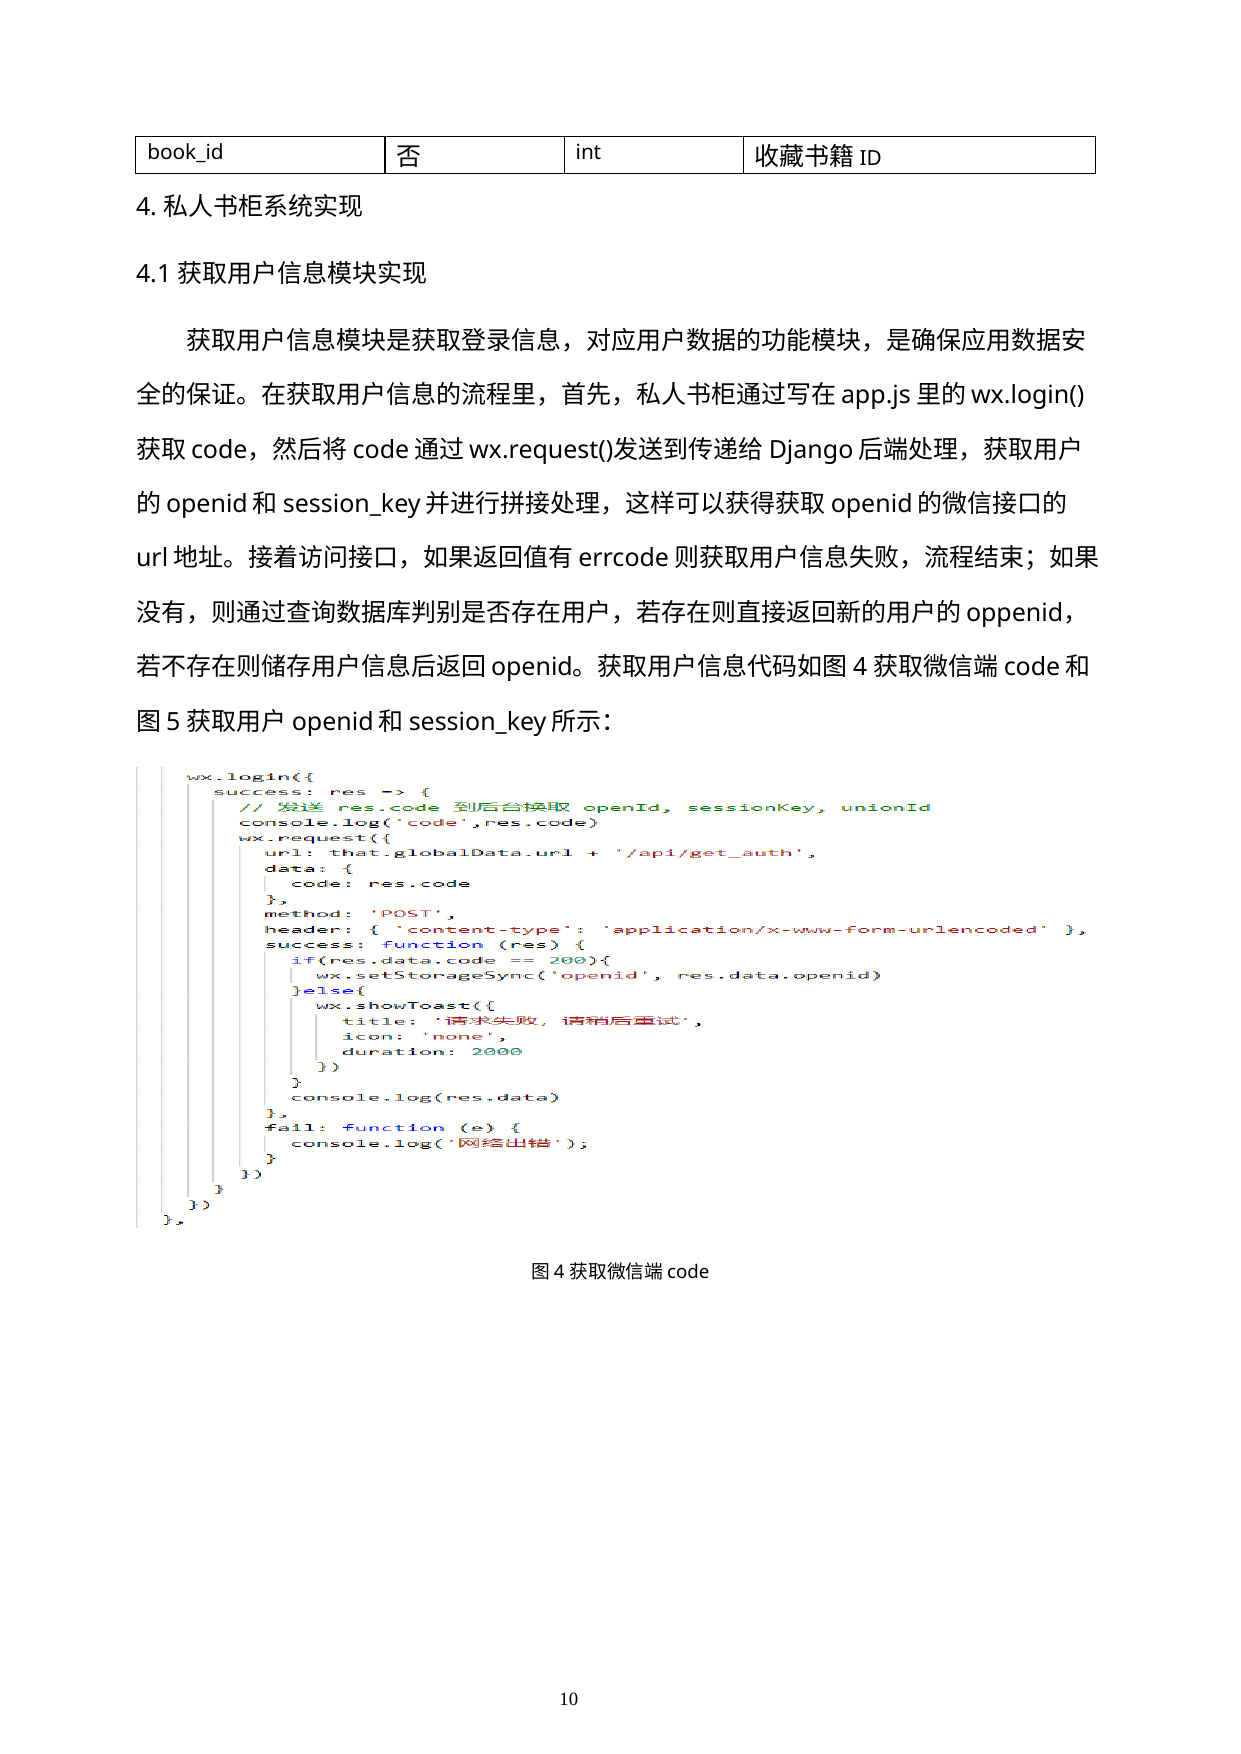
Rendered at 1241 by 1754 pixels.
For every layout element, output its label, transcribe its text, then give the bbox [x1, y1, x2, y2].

table_cell 收藏书籍ID [744, 137, 1095, 173]
text 4. 私人书柜系统实现 [136, 187, 1104, 223]
table_cell int [565, 137, 743, 173]
text 4.1 获取用户信息模块实现 [136, 253, 1104, 290]
table_cell book_id [136, 137, 384, 173]
picture [135, 767, 1192, 1228]
table_cell 否 [386, 137, 564, 173]
text 图4 获取微信端code [136, 1257, 1104, 1284]
text 获取用户信息模块是获取登录信息，对应用户数据的功能模块，是确保应用数据安全的保证。在获取用户信息的流程里，首先，私人书柜通过写在app.js里的wx.login()获取code，然后将code通过wx.request()发送到传递给Django后端处理，获取用户的openid和session_key并进行拼接处理，这样可以获得获取openid的微信接口的url地址。接着访问接口，如果返回值有errcode则获取用户信息失败，流程结束；如果没有，则通过查询数据库判别是否存在用户，若存在则直接返回新的用户的oppenid，若不存在则储存用户信息后返回openid。获取用户信息代码如图4 获取微信端code和图5 获取用户openid和session_key所示： [136, 320, 1104, 737]
